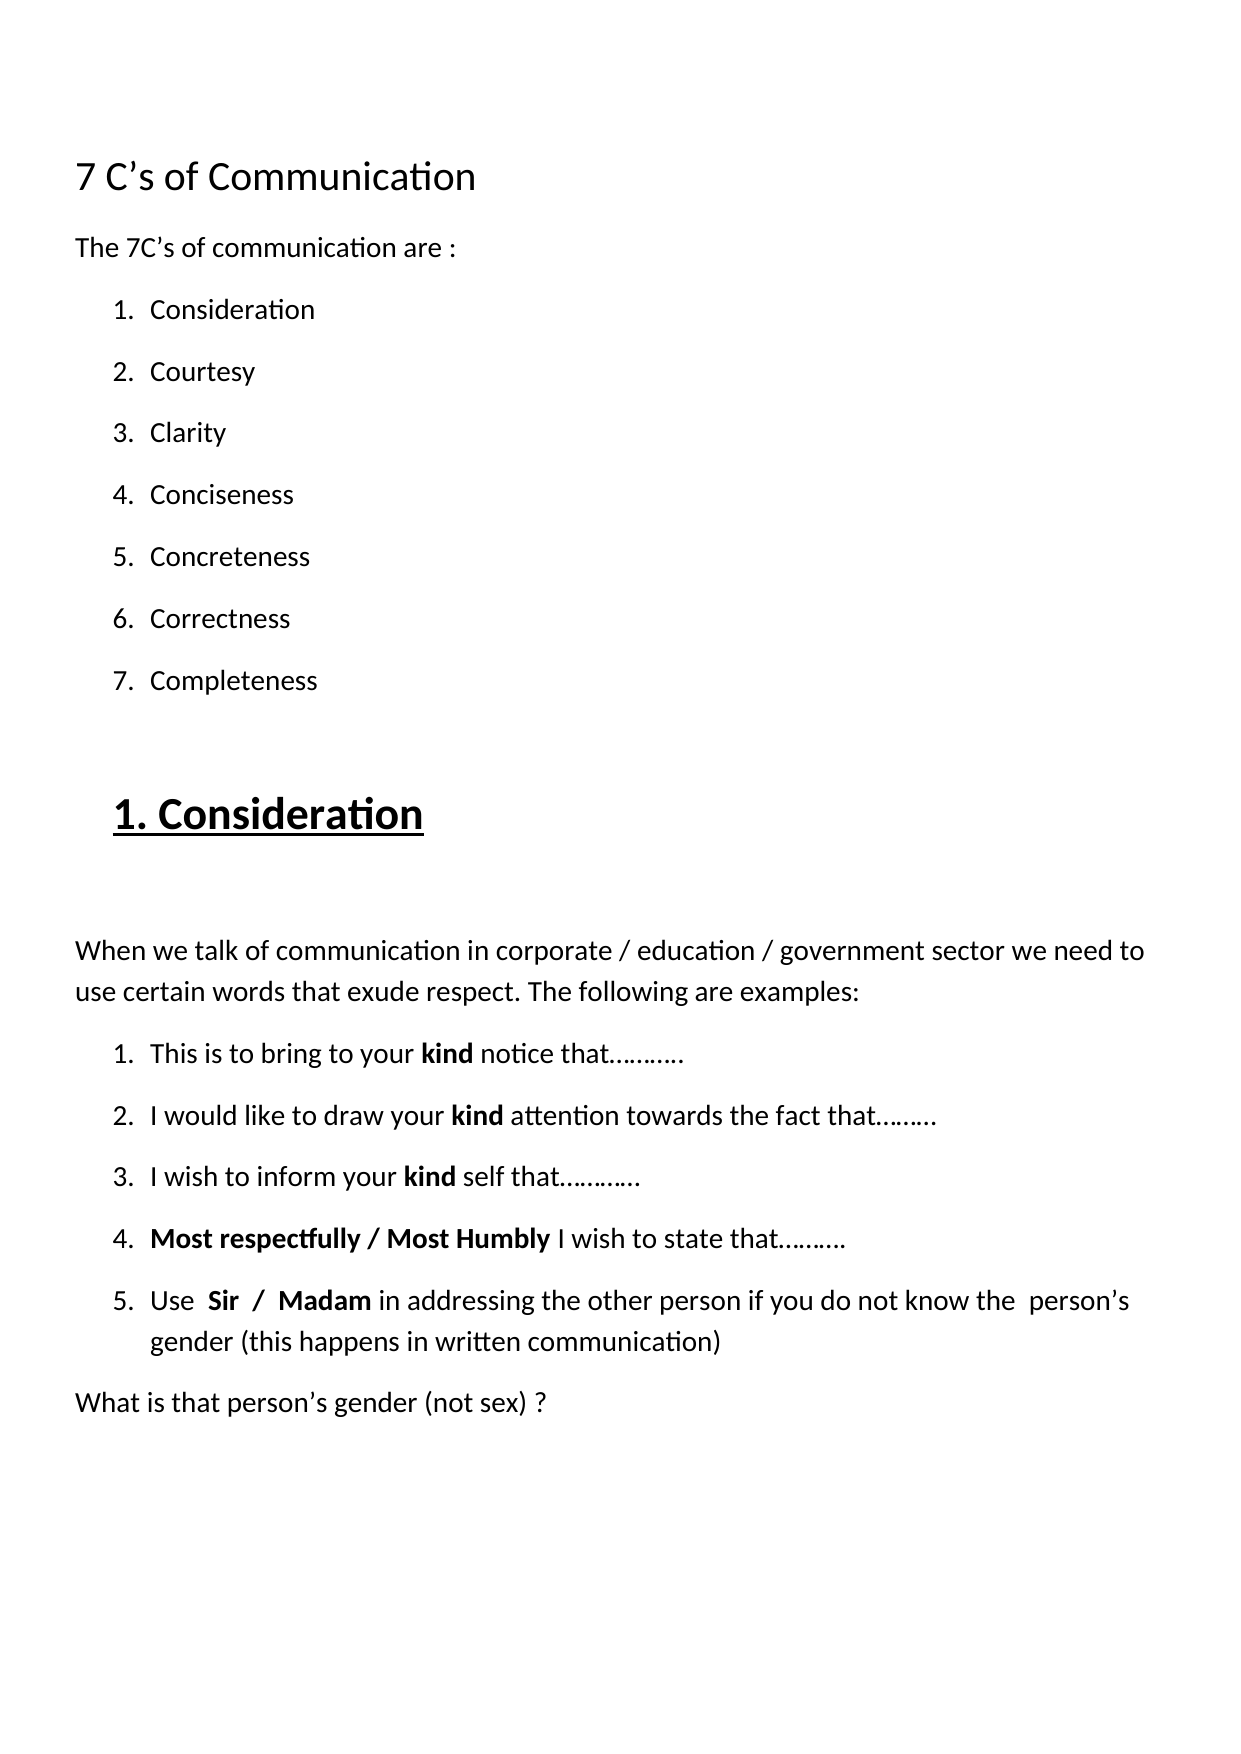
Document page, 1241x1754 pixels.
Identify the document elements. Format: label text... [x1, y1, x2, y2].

list Clarity [112, 414, 1165, 450]
text The 7C’s of communication are : [75, 229, 1165, 265]
list Consideration [112, 291, 1165, 327]
list Correctness [112, 600, 1165, 636]
list Use Sir / Madam in addressing the other person if you do not know the person’s gender (this happens in written communication) [112, 1282, 1165, 1358]
list Concreteness [112, 538, 1165, 574]
text When we talk of communication in corporate / education / government sector we need to use certain words that exude respect. The following are examples: [75, 932, 1165, 1009]
text What is that person’s gender (not sex) ? [75, 1384, 1165, 1420]
list Courtesy [112, 353, 1165, 388]
text 1. Consideration [112, 785, 1165, 841]
list I wish to inform your kind self that………… [112, 1158, 1165, 1194]
text 7 C’s of Communication [75, 150, 1165, 201]
list I would like to draw your kind attention towards the fact that……… [112, 1097, 1165, 1132]
list This is to bring to your kind notice that……….. [112, 1035, 1165, 1070]
list Most respectfully / Most Humbly I wish to state that………. [112, 1220, 1165, 1256]
list Conciseness [112, 476, 1165, 512]
list Completeness [112, 662, 1165, 697]
